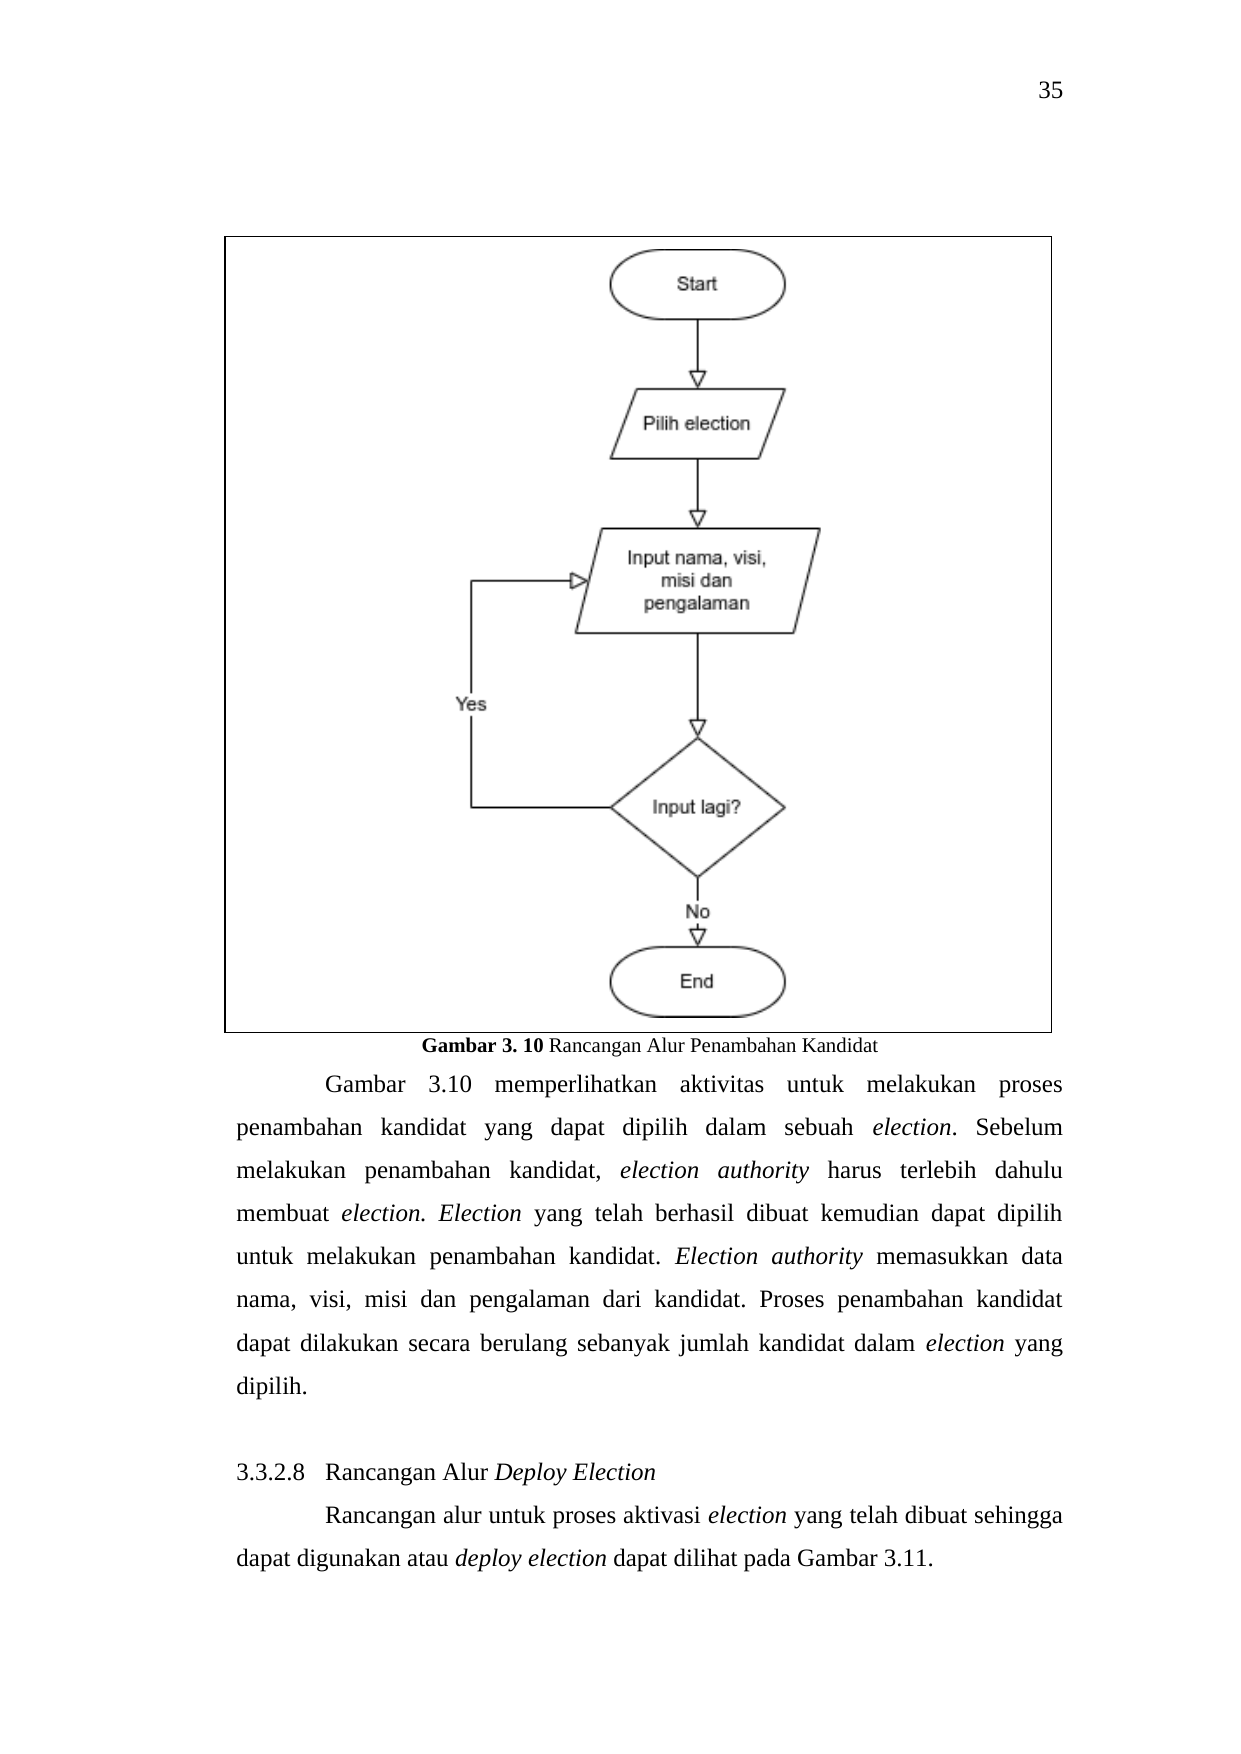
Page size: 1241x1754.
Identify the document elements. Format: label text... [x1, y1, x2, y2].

text Gambar 3. 10 Rancangan Alur Penambahan Kandidat [236, 1033, 1063, 1057]
list Rancangan Alur Deploy Election [236, 1457, 1063, 1486]
list Gambar 3.10 memperlihatkan aktivitas untuk melakukan proses penambahan kandidat yang dapat dipilih dalam sebuah election. Sebelum melakukan penambahan kandidat, election authority harus terlebih dahulu membuat election. Election yang telah berhasil dibuat kemudian dapat dipilih untuk melakukan penambahan kandidat. Election authority memasukkan data nama, visi, misi dan pengalaman dari kandidat. Proses penambahan kandidat dapat dilakukan secara berulang sebanyak jumlah kandidat dalam election yang dipilih. [236, 1069, 1063, 1399]
text Rancangan alur untuk proses aktivasi election yang telah dibuat sehingga dapat digunakan atau deploy election dapat dilihat pada Gambar 3.11. [236, 1500, 1063, 1572]
picture [455, 249, 821, 1018]
table_header [226, 237, 1051, 1032]
